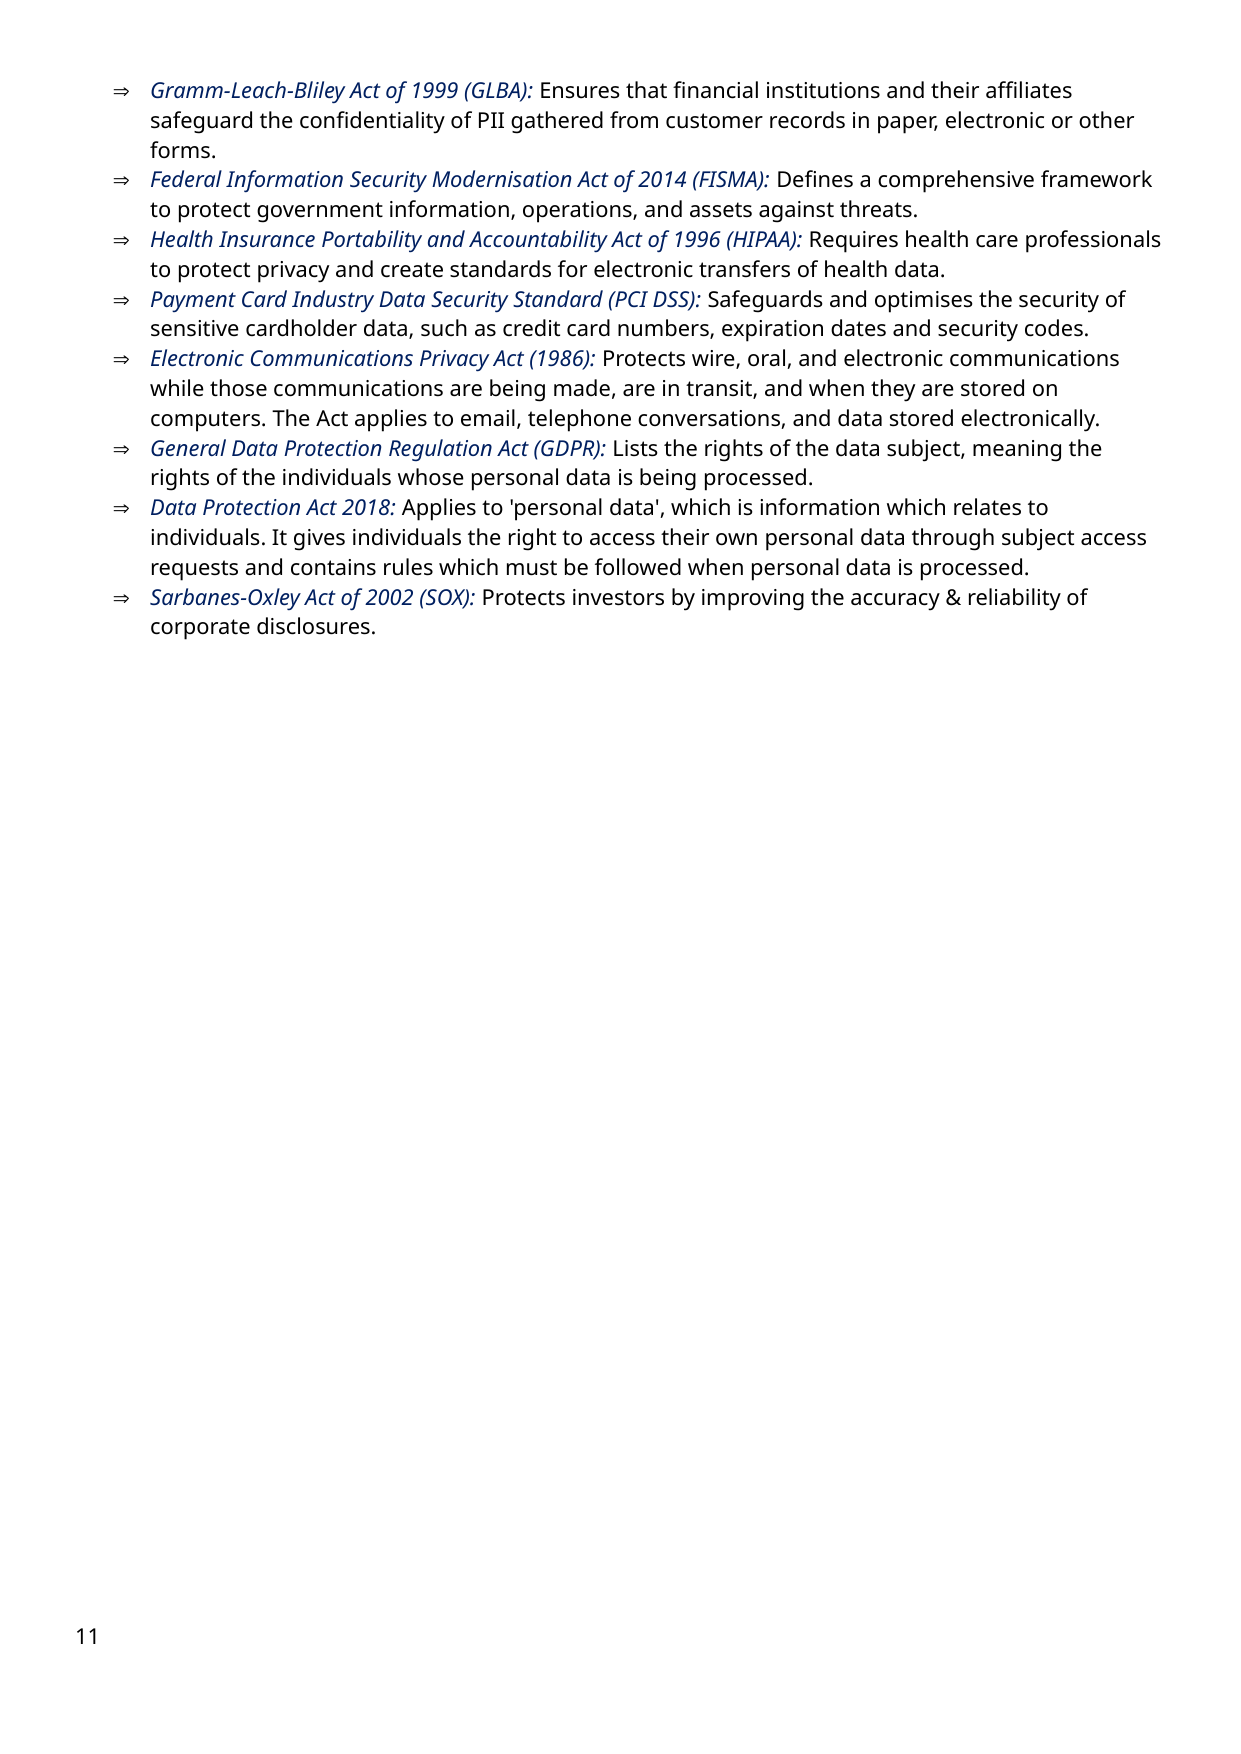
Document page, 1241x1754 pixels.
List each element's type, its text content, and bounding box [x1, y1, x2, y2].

list Health Insurance Portability and Accountability Act of 1996 (HIPAA): Requires health care professionals to protect privacy and create standards for electronic transfers of health data. [112, 224, 1165, 283]
list Federal Information Security Modernisation Act of 2014 (FISMA): Defines a comprehensive framework to protect government information, operations, and assets against threats. [112, 164, 1165, 224]
list Gramm-Leach-Bliley Act of 1999 (GLBA): Ensures that financial institutions and their affiliates safeguard the confidentiality of PII gathered from customer records in paper, electronic or other forms. [112, 75, 1165, 164]
list General Data Protection Regulation Act (GDPR): Lists the rights of the data subject, meaning the rights of the individuals whose personal data is being processed. [112, 432, 1165, 492]
list Payment Card Industry Data Security Standard (PCI DSS): Safeguards and optimises the security of sensitive cardholder data, such as credit card numbers, expiration dates and security codes. [112, 283, 1165, 343]
list Sarbanes-Oxley Act of 2002 (SOX): Protects investors by improving the accuracy & reliability of corporate disclosures. [112, 581, 1165, 641]
list Electronic Communications Privacy Act (1986): Protects wire, oral, and electronic communications while those communications are being made, are in transit, and when they are stored on computers. The Act applies to email, telephone conversations, and data stored electronically. [112, 343, 1165, 432]
list Data Protection Act 2018: Applies to 'personal data', which is information which relates to individuals. It gives individuals the right to access their own personal data through subject access requests and contains rules which must be followed when personal data is processed. [112, 492, 1165, 581]
